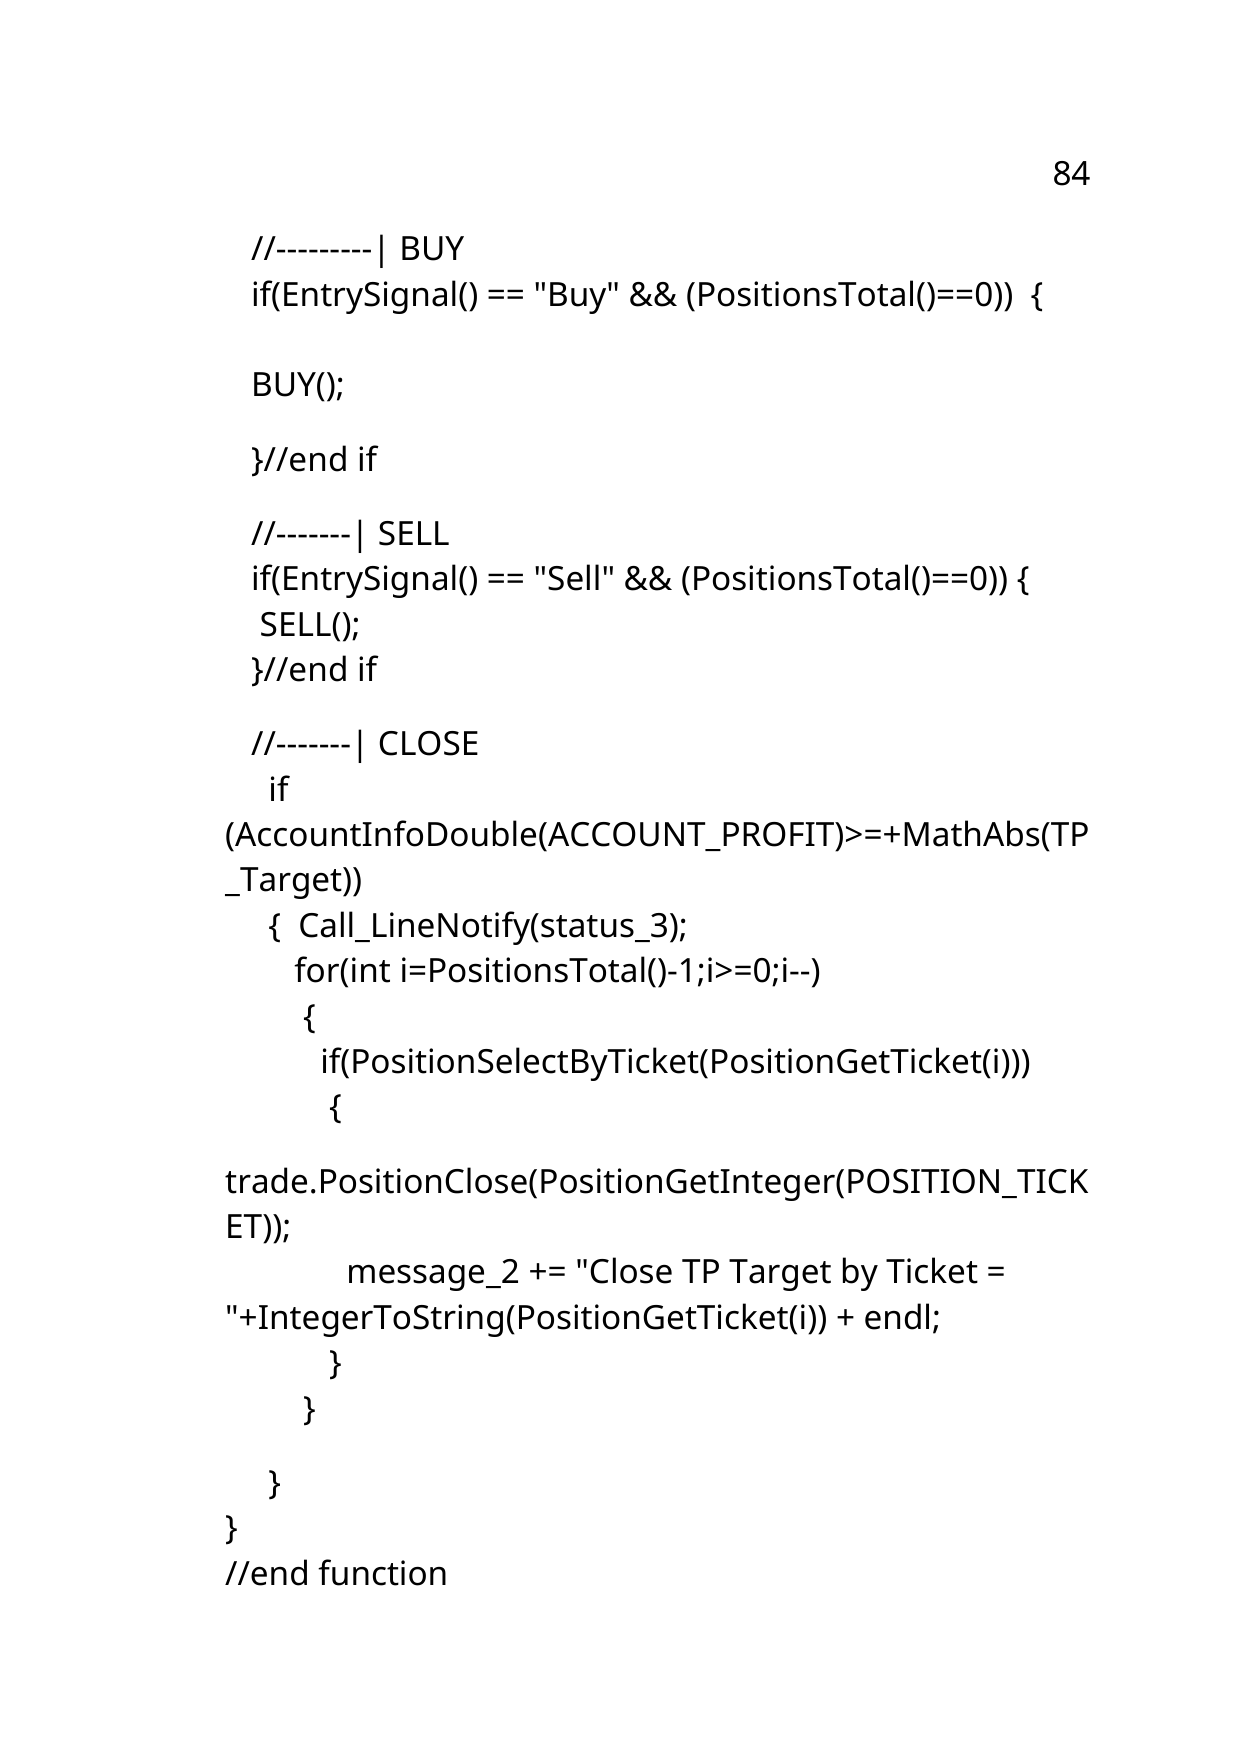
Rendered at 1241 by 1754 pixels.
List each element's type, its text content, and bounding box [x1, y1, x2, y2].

text } [225, 1339, 1090, 1384]
text if(EntrySignal() == "Buy" && (PositionsTotal()==0)) { [225, 270, 1090, 316]
text { [225, 1083, 1090, 1129]
text { [225, 992, 1090, 1038]
text //---------| BUY [225, 225, 1090, 270]
text } [225, 1384, 1090, 1430]
text { Call_LineNotify(status_3); [225, 902, 1090, 947]
text if(EntrySignal() == "Sell" && (PositionsTotal()==0)) { [225, 555, 1090, 600]
text if (AccountInfoDouble(ACCOUNT_PROFIT)>=+MathAbs(TP_Target)) [225, 765, 1090, 902]
text //end function [225, 1549, 1090, 1595]
text SELL(); [225, 600, 1090, 646]
text message_2 += "Close TP Target by Ticket = "+IntegerToString(PositionGetTicket(i)) + endl; [225, 1248, 1090, 1339]
text //-------| CLOSE [225, 720, 1090, 765]
text //-------| SELL [225, 509, 1090, 555]
text BUY(); [225, 361, 1090, 407]
text trade.PositionClose(PositionGetInteger(POSITION_TICKET)); [225, 1129, 1090, 1248]
text }//end if [225, 646, 1090, 691]
text } [225, 1504, 1090, 1549]
text }//end if [225, 435, 1090, 481]
text } [225, 1459, 1090, 1504]
text for(int i=PositionsTotal()-1;i>=0;i--) [225, 947, 1090, 992]
text if(PositionSelectByTicket(PositionGetTicket(i))) [225, 1038, 1090, 1083]
